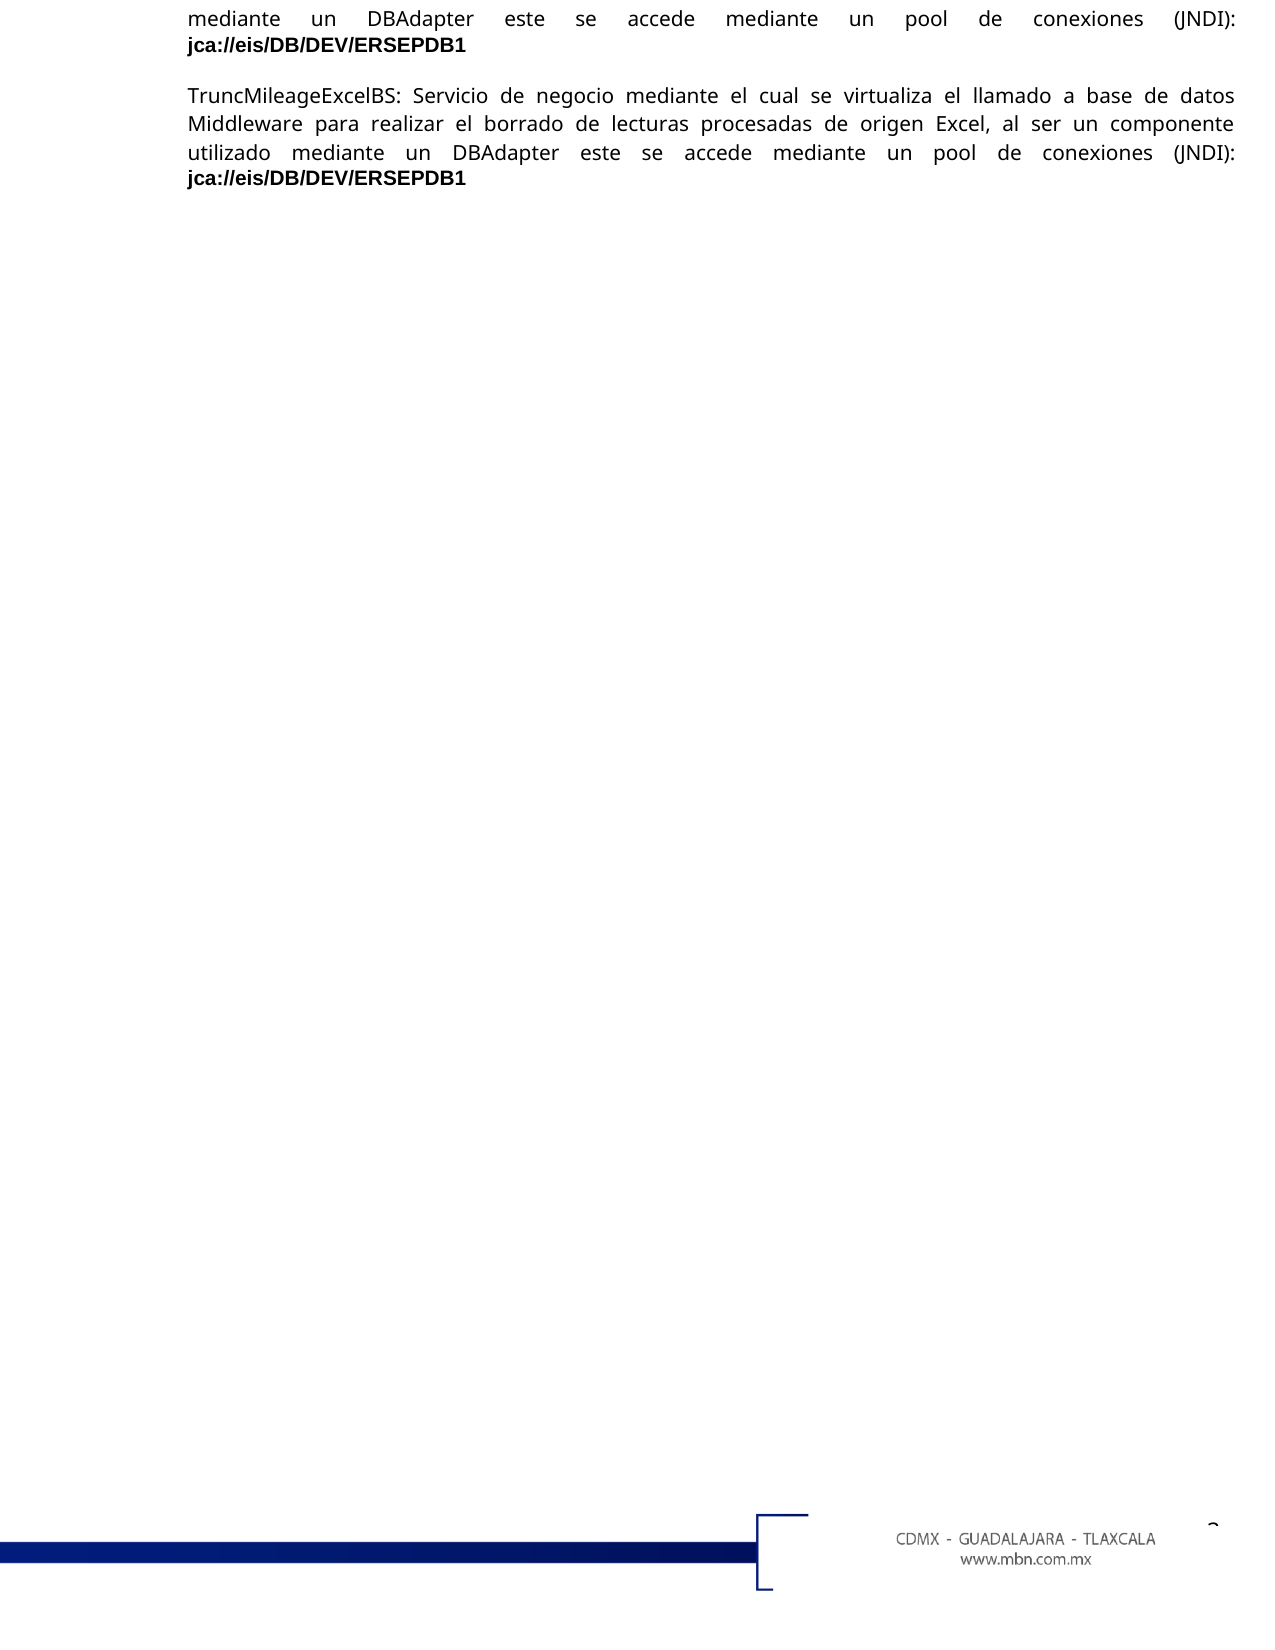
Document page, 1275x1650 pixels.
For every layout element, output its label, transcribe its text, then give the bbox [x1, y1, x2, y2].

text TruncMileageExcelBS: Servicio de negocio mediante el cual se virtualiza el llamado a base de datos Middleware para realizar el borrado de lecturas procesadas de origen Excel, al ser un componente utilizado mediante un DBAdapter este se accede mediante un pool de conexiones (JNDI): jca://eis/DB/DEV/ERSEPDB1 [187, 81, 1236, 190]
picture [0, 1513, 1156, 1591]
